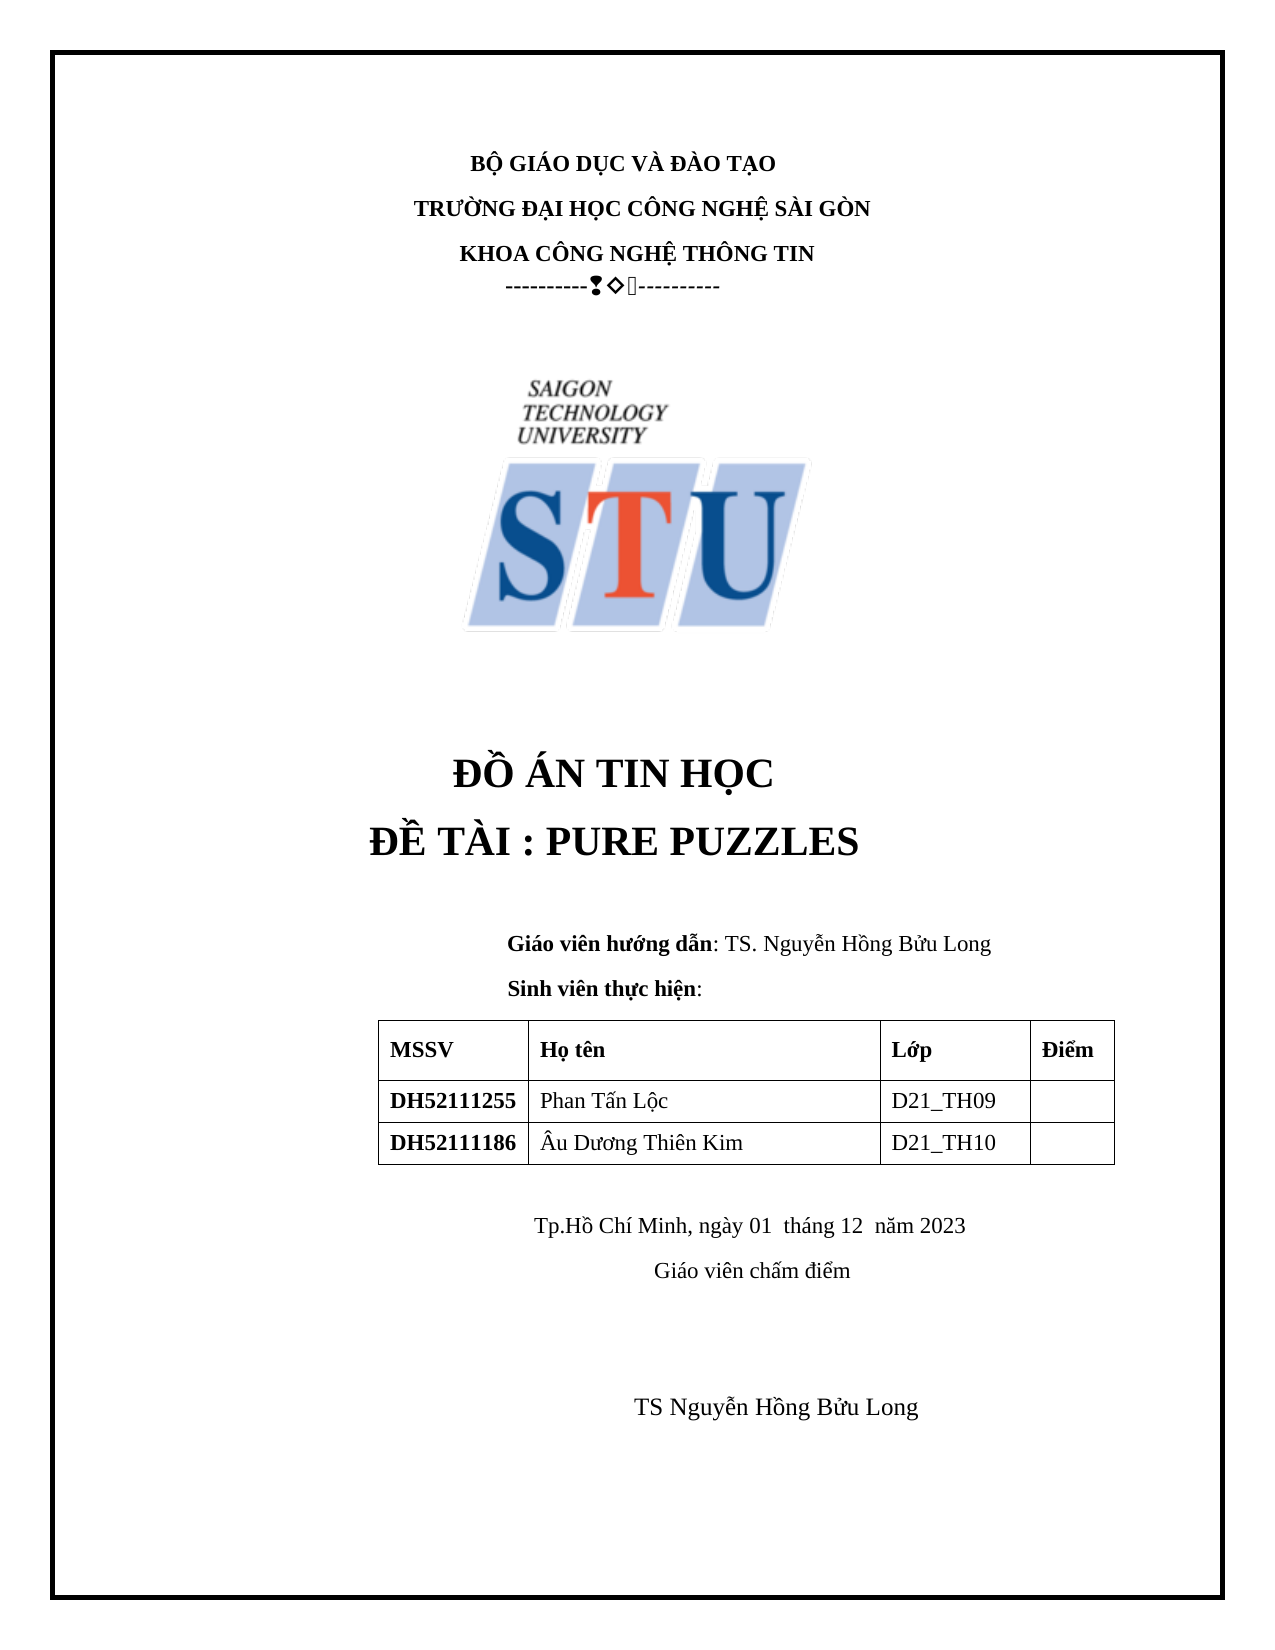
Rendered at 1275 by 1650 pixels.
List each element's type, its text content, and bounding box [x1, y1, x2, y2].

table_header MSSV [379, 1021, 528, 1080]
picture [457, 366, 818, 638]
table_cell DH52111186 [379, 1123, 528, 1164]
table_cell D21_TH09 [881, 1081, 1030, 1122]
text ĐỒ ÁN TIN HỌC [150, 748, 1125, 796]
table_header Lớp [881, 1021, 1030, 1080]
table_cell D21_TH10 [881, 1123, 1030, 1164]
text KHOA CÔNG NGHỆ THÔNG TIN [150, 240, 1125, 267]
table_cell [1031, 1123, 1114, 1164]
text -------------------- [150, 269, 1125, 302]
text TRƯỜNG ĐẠI HỌC CÔNG NGHỆ SÀI GÒN [150, 195, 1125, 221]
table_cell Âu Dương Thiên Kim [529, 1123, 880, 1164]
text Sinh viên thực hiện: [150, 975, 1125, 1001]
text ĐỀ TÀI : PURE PUZZLES [150, 816, 1125, 864]
table_cell Phan Tấn Lộc [529, 1081, 880, 1122]
table_header Điểm [1031, 1021, 1114, 1080]
text BỘ GIÁO DỤC VÀ ĐÀO TẠO [150, 150, 1125, 176]
table_header Họ tên [529, 1021, 880, 1080]
table_cell DH52111255 [379, 1081, 528, 1122]
text Giáo viên chấm điểm [534, 1257, 1125, 1283]
table_cell [1031, 1081, 1114, 1122]
text TS Nguyễn Hồng Bửu Long [534, 1392, 1125, 1421]
text Tp.Hồ Chí Minh, ngày 01 tháng 12 năm 2023 [534, 1212, 1125, 1238]
text Giáo viên hướng dẫn: TS. Nguyễn Hồng Bửu Long [150, 930, 1125, 956]
